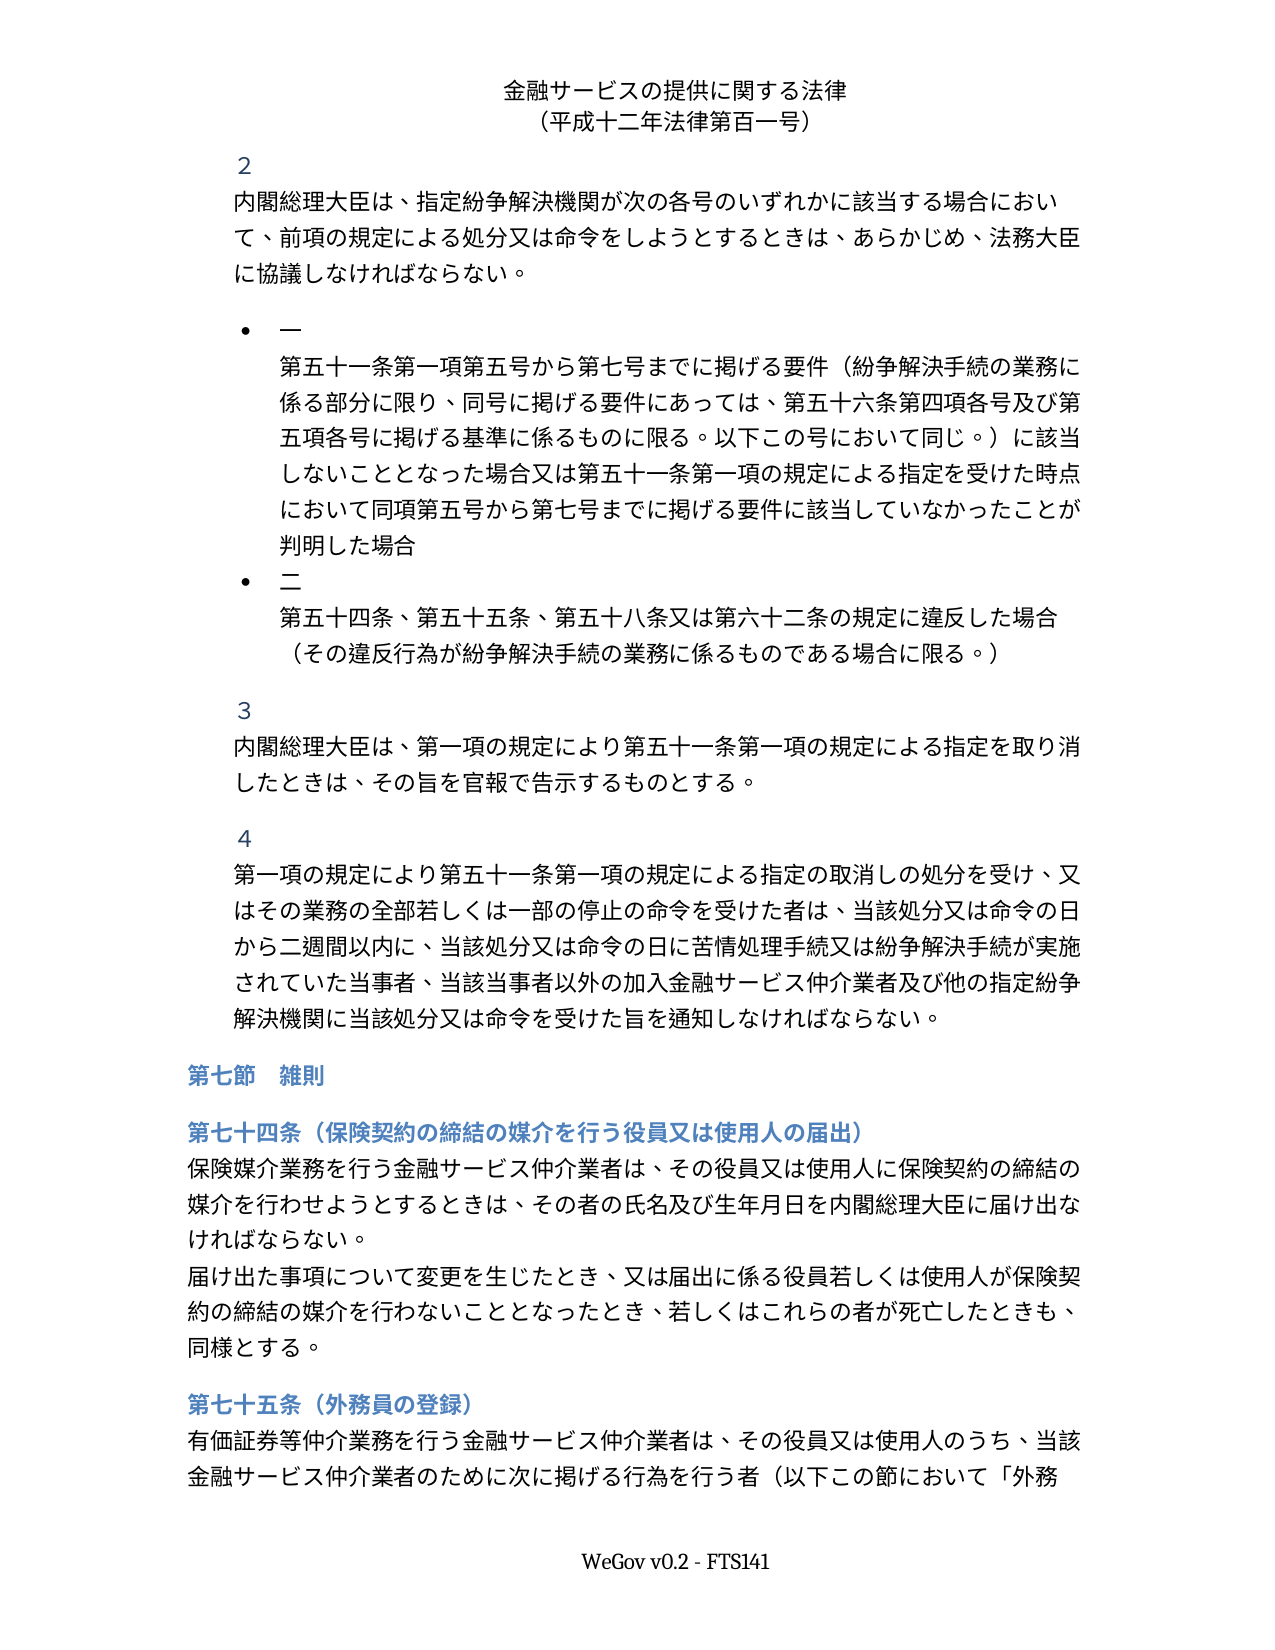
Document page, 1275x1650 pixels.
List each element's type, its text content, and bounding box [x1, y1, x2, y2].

subtitle ３ [233, 695, 1087, 726]
text 第一項の規定により第五十一条第一項の規定による指定の取消しの処分を受け、又はその業務の全部若しくは一部の停止の命令を受けた者は、当該処分又は命令の日から二週間以内に、当該処分又は命令の日に苦情処理手続又は紛争解決手続が実施されていた当事者、当該当事者以外の加入金融サービス仲介業者及び他の指定紛争解決機関に当該処分又は命令を受けた旨を通知しなければならない。 [233, 859, 1087, 1034]
subtitle 第七十五条（外務員の登録） [187, 1389, 1087, 1420]
text 内閣総理大臣は、指定紛争解決機関が次の各号のいずれかに該当する場合において、前項の規定による処分又は命令をしようとするときは、あらかじめ、法務大臣に協議しなければならない。 [233, 186, 1087, 289]
text 保険媒介業務を行う金融サービス仲介業者は、その役員又は使用人に保険契約の締結の媒介を行わせようとするときは、その者の氏名及び生年月日を内閣総理大臣に届け出なければならない。 届け出た事項について変更を生じたとき、又は届出に係る役員若しくは使用人が保険契約の締結の媒介を行わないこととなったとき、若しくはこれらの者が死亡したときも、同様とする。 [187, 1153, 1087, 1363]
list 一 第五十一条第一項第五号から第七号までに掲げる要件（紛争解決手続の業務に係る部分に限り、同号に掲げる要件にあっては、第五十六条第四項各号及び第五項各号に掲げる基準に係るものに限る。以下この号において同じ。）に該当しないこととなった場合又は第五十一条第一項の規定による指定を受けた時点において同項第五号から第七号までに掲げる要件に該当していなかったことが判明した場合 [242, 314, 1087, 561]
subtitle ２ [233, 150, 1087, 181]
subtitle 第七十四条（保険契約の締結の媒介を行う役員又は使用人の届出） [187, 1117, 1087, 1148]
list 二 第五十四条、第五十五条、第五十八条又は第六十二条の規定に違反した場合（その違反行為が紛争解決手続の業務に係るものである場合に限る。） [242, 566, 1087, 669]
subtitle ４ [233, 823, 1087, 855]
subtitle 第七節 雑則 [187, 1060, 1087, 1091]
text 有価証券等仲介業務を行う金融サービス仲介業者は、その役員又は使用人のうち、当該金融サービス仲介業者のために次に掲げる行為を行う者（以下この節において「外務員」という。）の氏名、生年月日その他内閣府令で定める事項について、内閣府令で定める場所に備える外務員登録原簿に登録を受けなければならない。 [187, 1425, 1087, 1492]
text 内閣総理大臣は、第一項の規定により第五十一条第一項の規定による指定を取り消したときは、その旨を官報で告示するものとする。 [233, 731, 1087, 798]
